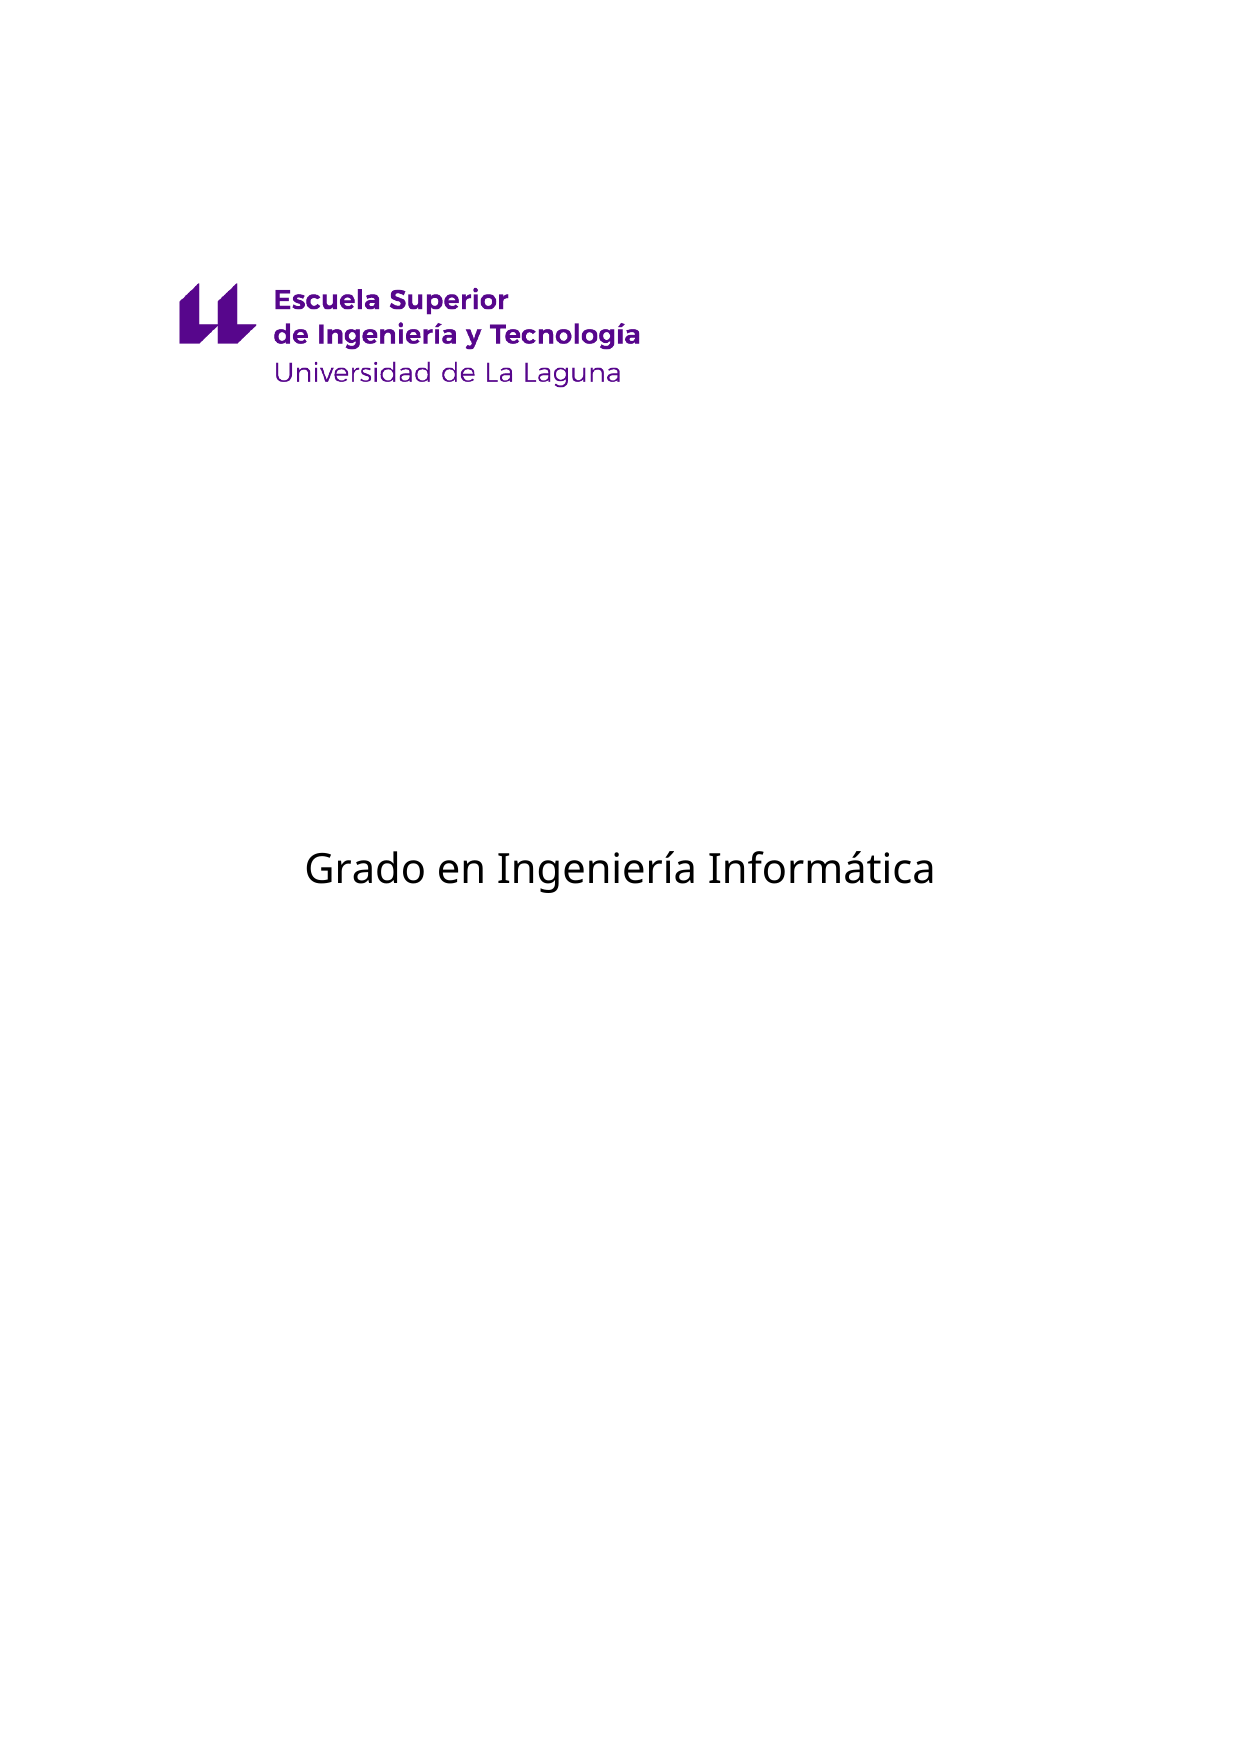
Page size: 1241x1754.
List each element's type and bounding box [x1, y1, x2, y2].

picture [119, 229, 699, 442]
